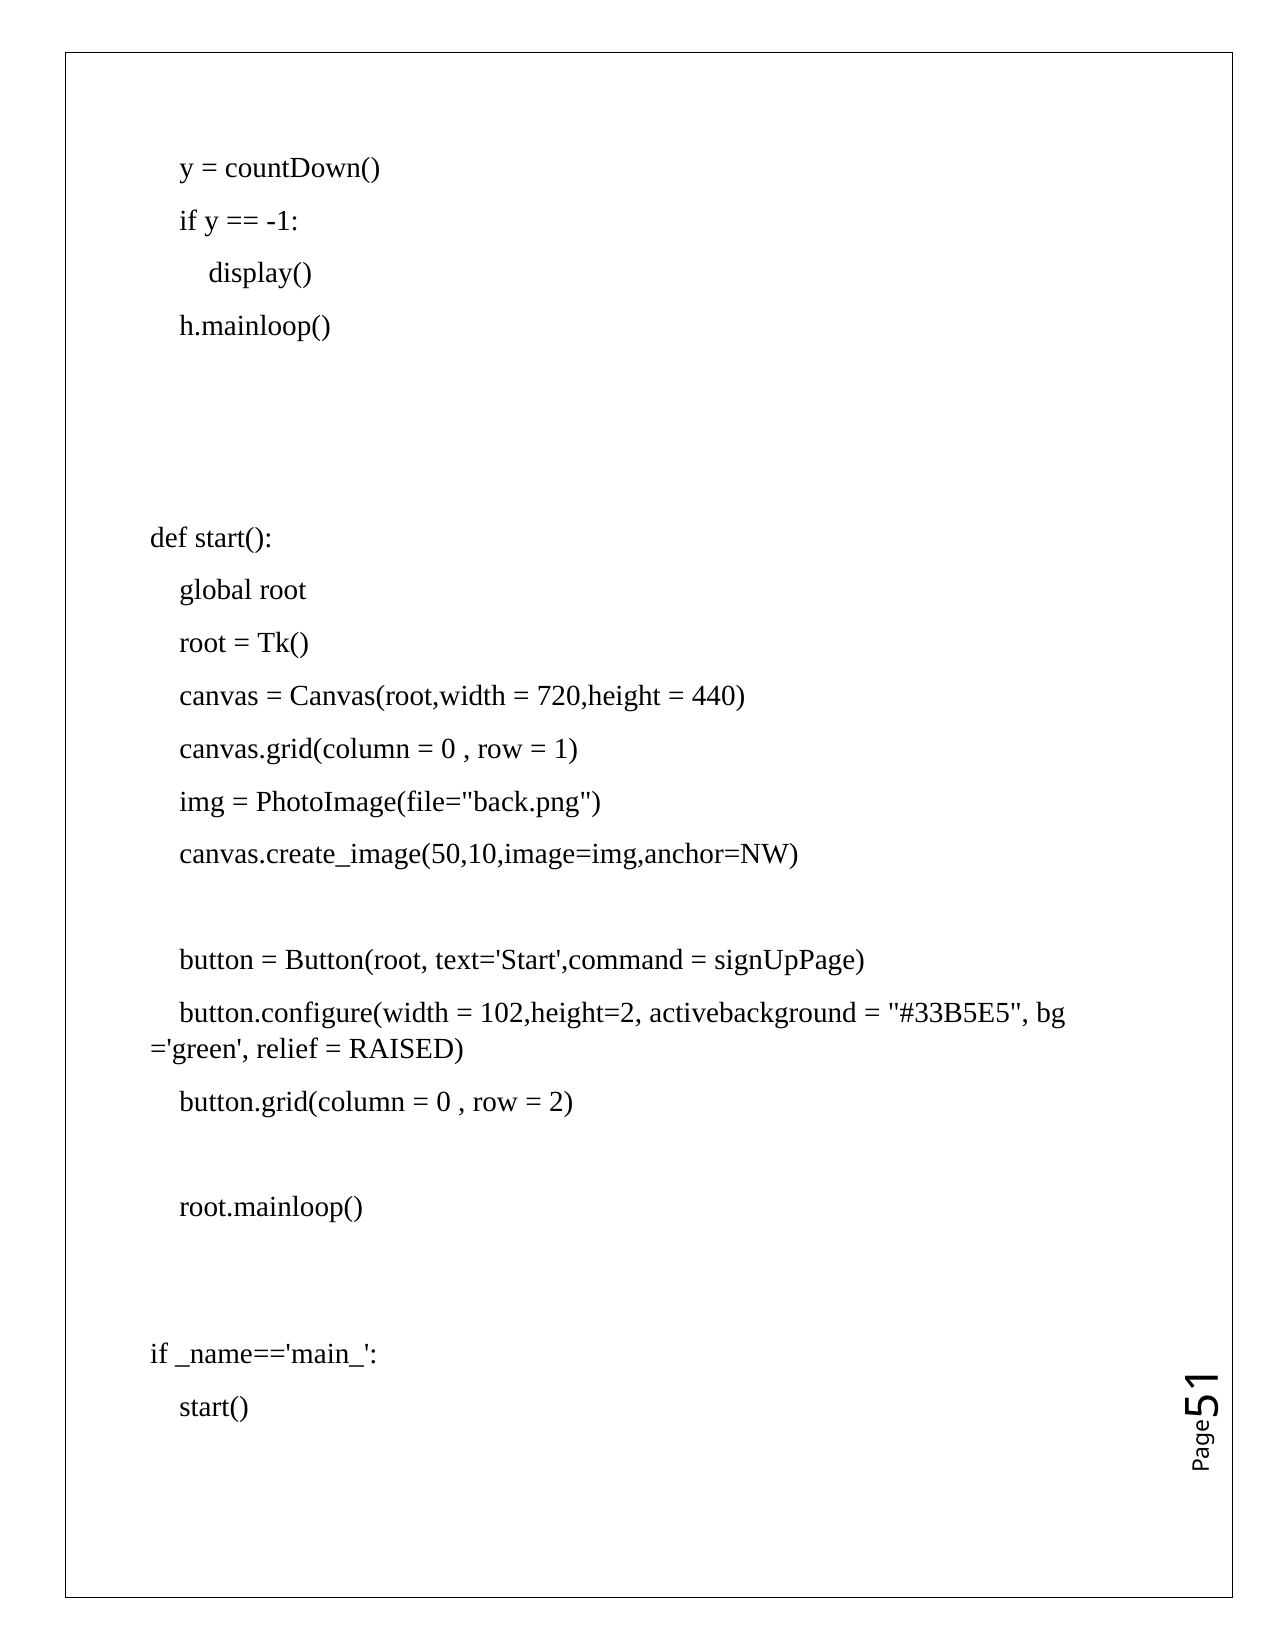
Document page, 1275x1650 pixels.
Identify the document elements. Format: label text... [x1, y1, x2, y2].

text start() [150, 1389, 1125, 1422]
text button = Button(root, text='Start',command = signUpPage) [150, 942, 1125, 976]
text def start(): [150, 520, 1125, 553]
text h.mainloop() [150, 308, 1125, 342]
text canvas = Canvas(root,width = 720,height = 440) [150, 678, 1125, 712]
text y = countDown() [150, 150, 1125, 183]
text button.configure(width = 102,height=2, activebackground = "#33B5E5", bg ='green', relief = RAISED) [150, 995, 1125, 1065]
text global root [150, 572, 1125, 606]
text if y == -1: [150, 203, 1125, 236]
text display() [150, 256, 1125, 289]
text root.mainloop() [150, 1189, 1125, 1223]
text canvas.grid(column = 0 , row = 1) [150, 731, 1125, 764]
text button.grid(column = 0 , row = 2) [150, 1084, 1125, 1117]
text canvas.create_image(50,10,image=img,anchor=NW) [150, 837, 1125, 870]
text img = PhotoImage(file="back.png") [150, 784, 1125, 817]
text root = Tk() [150, 625, 1125, 659]
text if _name=='main_': [150, 1336, 1125, 1370]
